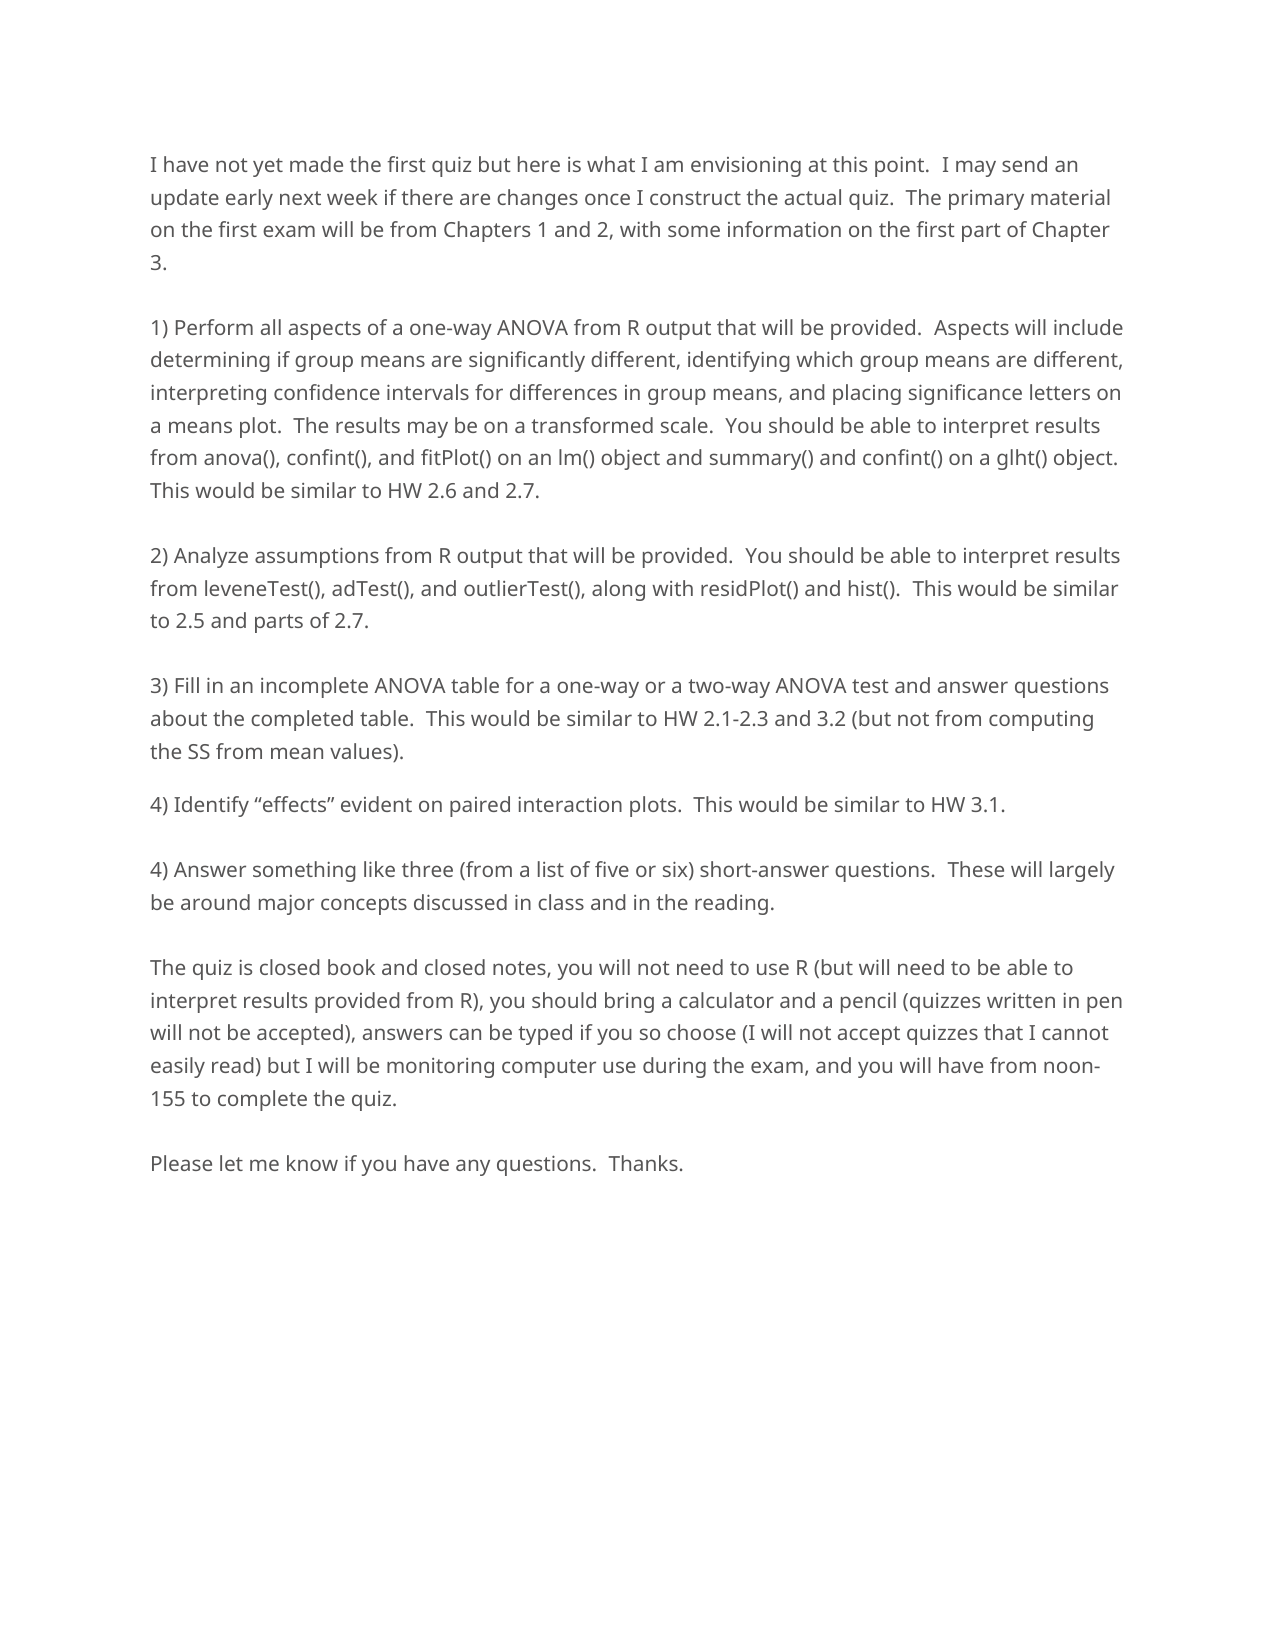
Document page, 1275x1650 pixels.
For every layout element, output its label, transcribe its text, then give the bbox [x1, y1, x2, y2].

text 4) Identify “effects” evident on paired interaction plots. This would be similar to HW 3.1. 4) Answer something like three (from a list of five or six) short-answer questions. These will largely be around major concepts discussed in class and in the reading. The quiz is closed book and closed notes, you will not need to use R (but will need to be able to interpret results provided from R), you should bring a calculator and a pencil (quizzes written in pen will not be accepted), answers can be typed if you so choose (I will not accept quizzes that I cannot easily read) but I will be monitoring computer use during the exam, and you will have from noon-155 to complete the quiz. Please let me know if you have any questions. Thanks. [150, 790, 1125, 1177]
text I have not yet made the first quiz but here is what I am envisioning at this point. I may send an update early next week if there are changes once I construct the actual quiz. The primary material on the first exam will be from Chapters 1 and 2, with some information on the first part of Chapter 3. 1) Perform all aspects of a one-way ANOVA from R output that will be provided. Aspects will include determining if group means are significantly different, identifying which group means are different, interpreting confidence intervals for differences in group means, and placing significance letters on a means plot. The results may be on a transformed scale. You should be able to interpret results from anova(), confint(), and fitPlot() on an lm() object and summary() and confint() on a glht() object. This would be similar to HW 2.6 and 2.7. 2) Analyze assumptions from R output that will be provided. You should be able to interpret results from leveneTest(), adTest(), and outlierTest(), along with residPlot() and hist(). This would be similar to 2.5 and parts of 2.7. 3) Fill in an incomplete ANOVA table for a one-way or a two-way ANOVA test and answer questions about the completed table. This would be similar to HW 2.1-2.3 and 3.2 (but not from computing the SS from mean values). [150, 150, 1125, 765]
